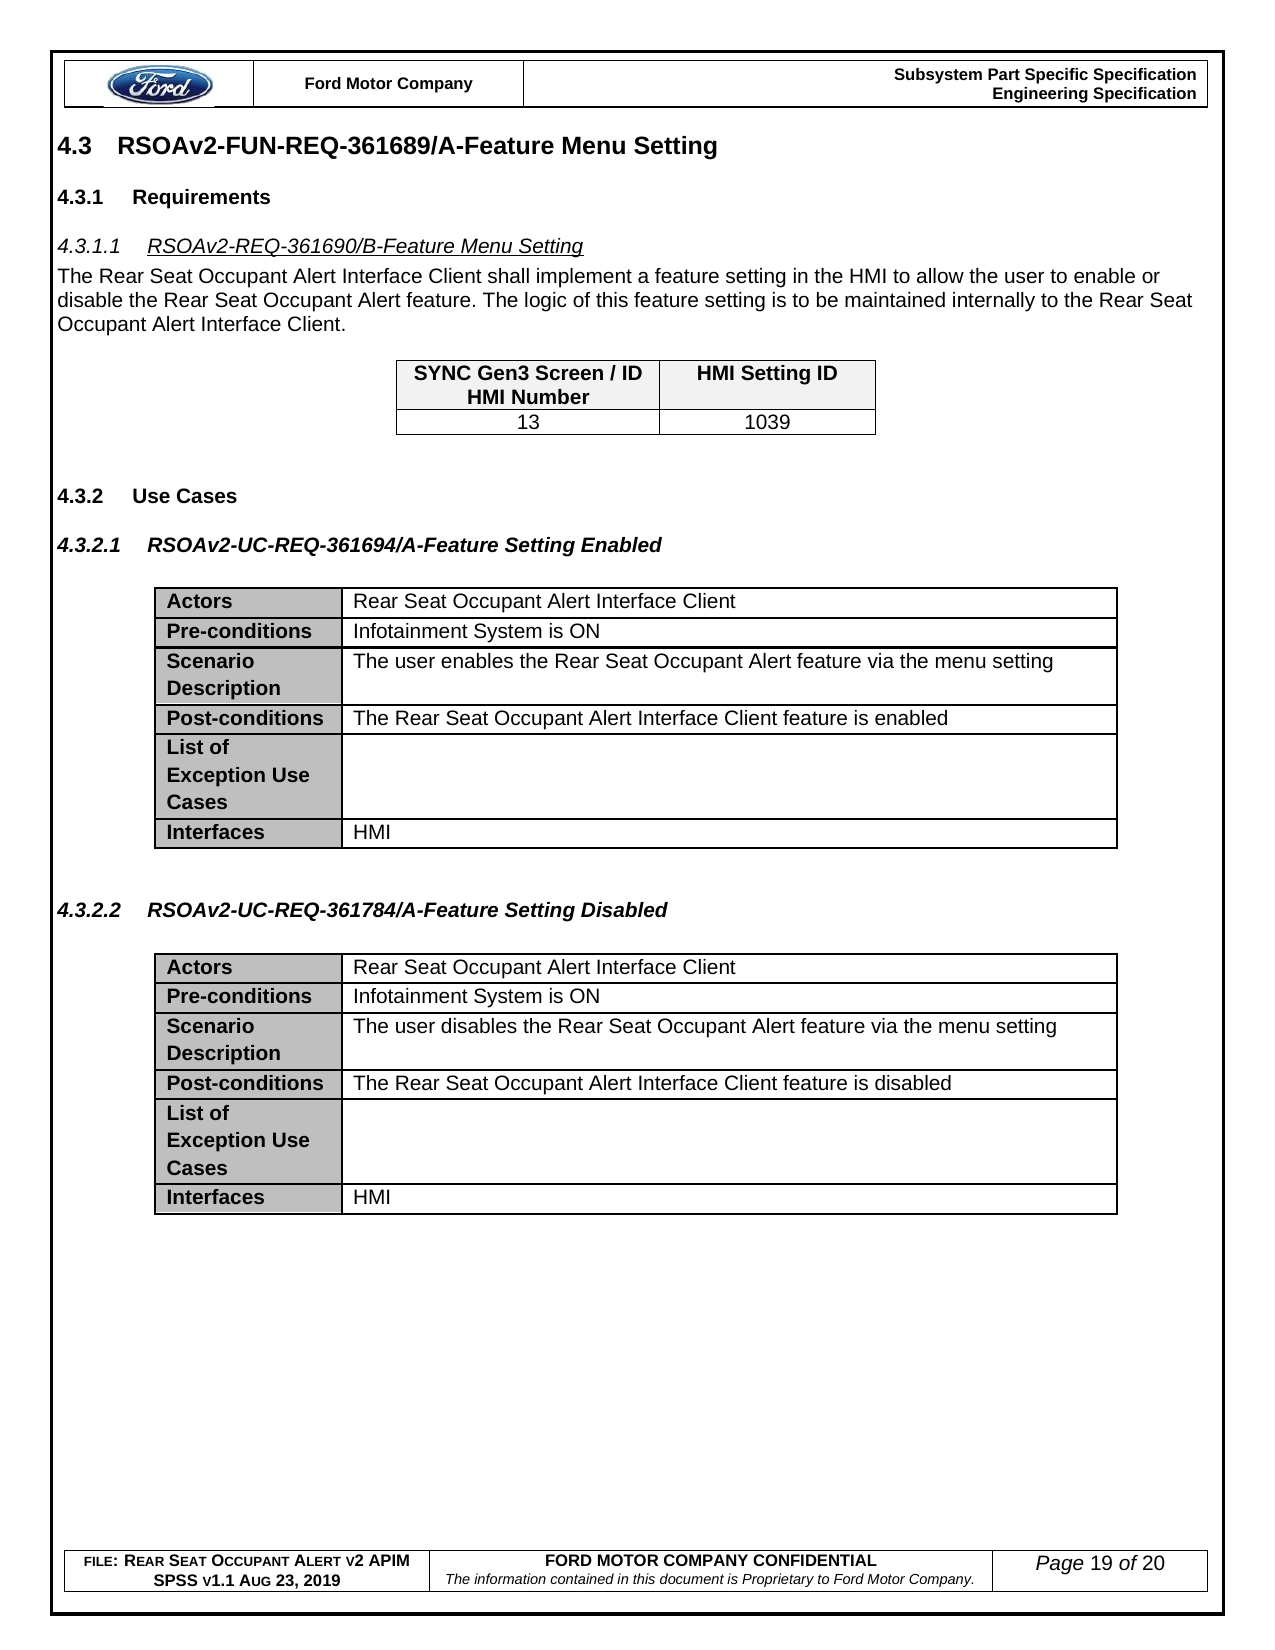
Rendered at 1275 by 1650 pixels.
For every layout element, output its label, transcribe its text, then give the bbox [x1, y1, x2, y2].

table_cell HMI [343, 1185, 1116, 1212]
table_cell Pre-conditions [156, 619, 341, 646]
table_cell Pre-conditions [156, 984, 341, 1012]
subtitle Requirements [57, 185, 1215, 209]
table_cell Scenario Description [156, 649, 341, 703]
table_cell The Rear Seat Occupant Alert Interface Client feature is disabled [343, 1071, 1116, 1098]
table_cell Post-conditions [156, 1071, 341, 1098]
table_cell Scenario Description [156, 1014, 341, 1069]
subtitle RSOAv2-REQ-361690/B-Feature Menu Setting [57, 234, 1215, 258]
subtitle RSOAv2-UC-REQ-361694/A-Feature Setting Enabled [57, 533, 1215, 557]
subtitle RSOAv2-UC-REQ-361784/A-Feature Setting Disabled [57, 898, 1215, 922]
table_cell Infotainment System is ON [343, 984, 1116, 1012]
subtitle Use Cases [57, 484, 1215, 508]
table_cell Post-conditions [156, 706, 341, 733]
text The Rear Seat Occupant Alert Interface Client shall implement a feature setting in the HMI to allow the user to enable or disable the Rear Seat Occupant Alert feature. The logic of this feature setting is to be maintained internally to the Rear Seat Occupant Alert Interface Client. [57, 264, 1215, 336]
table_header Rear Seat Occupant Alert Interface Client [343, 955, 1116, 982]
picture [103, 61, 215, 107]
table_cell [343, 735, 1116, 818]
table_cell Infotainment System is ON [343, 619, 1116, 646]
table_cell List of Exception Use Cases [156, 1100, 341, 1183]
table_cell HMI [343, 820, 1116, 847]
table_cell The user enables the Rear Seat Occupant Alert feature via the menu setting [343, 649, 1116, 703]
table_cell The user disables the Rear Seat Occupant Alert feature via the menu setting [343, 1014, 1116, 1069]
table_cell 1039 [660, 410, 875, 434]
table_header Actors [156, 955, 341, 982]
table_cell The Rear Seat Occupant Alert Interface Client feature is enabled [343, 706, 1116, 733]
table_cell [343, 1100, 1116, 1183]
table_header Actors [156, 589, 341, 617]
table_cell Interfaces [156, 1185, 341, 1212]
table_header SYNC Gen3 Screen / ID HMI Number [397, 361, 659, 409]
table_cell 13 [397, 410, 659, 434]
table_header Rear Seat Occupant Alert Interface Client [343, 589, 1116, 617]
table_cell List of Exception Use Cases [156, 735, 341, 818]
subtitle RSOAv2-FUN-REQ-361689/A-Feature Menu Setting [57, 131, 1215, 160]
table_header HMI Setting ID [660, 361, 875, 409]
table_cell Interfaces [156, 820, 341, 847]
